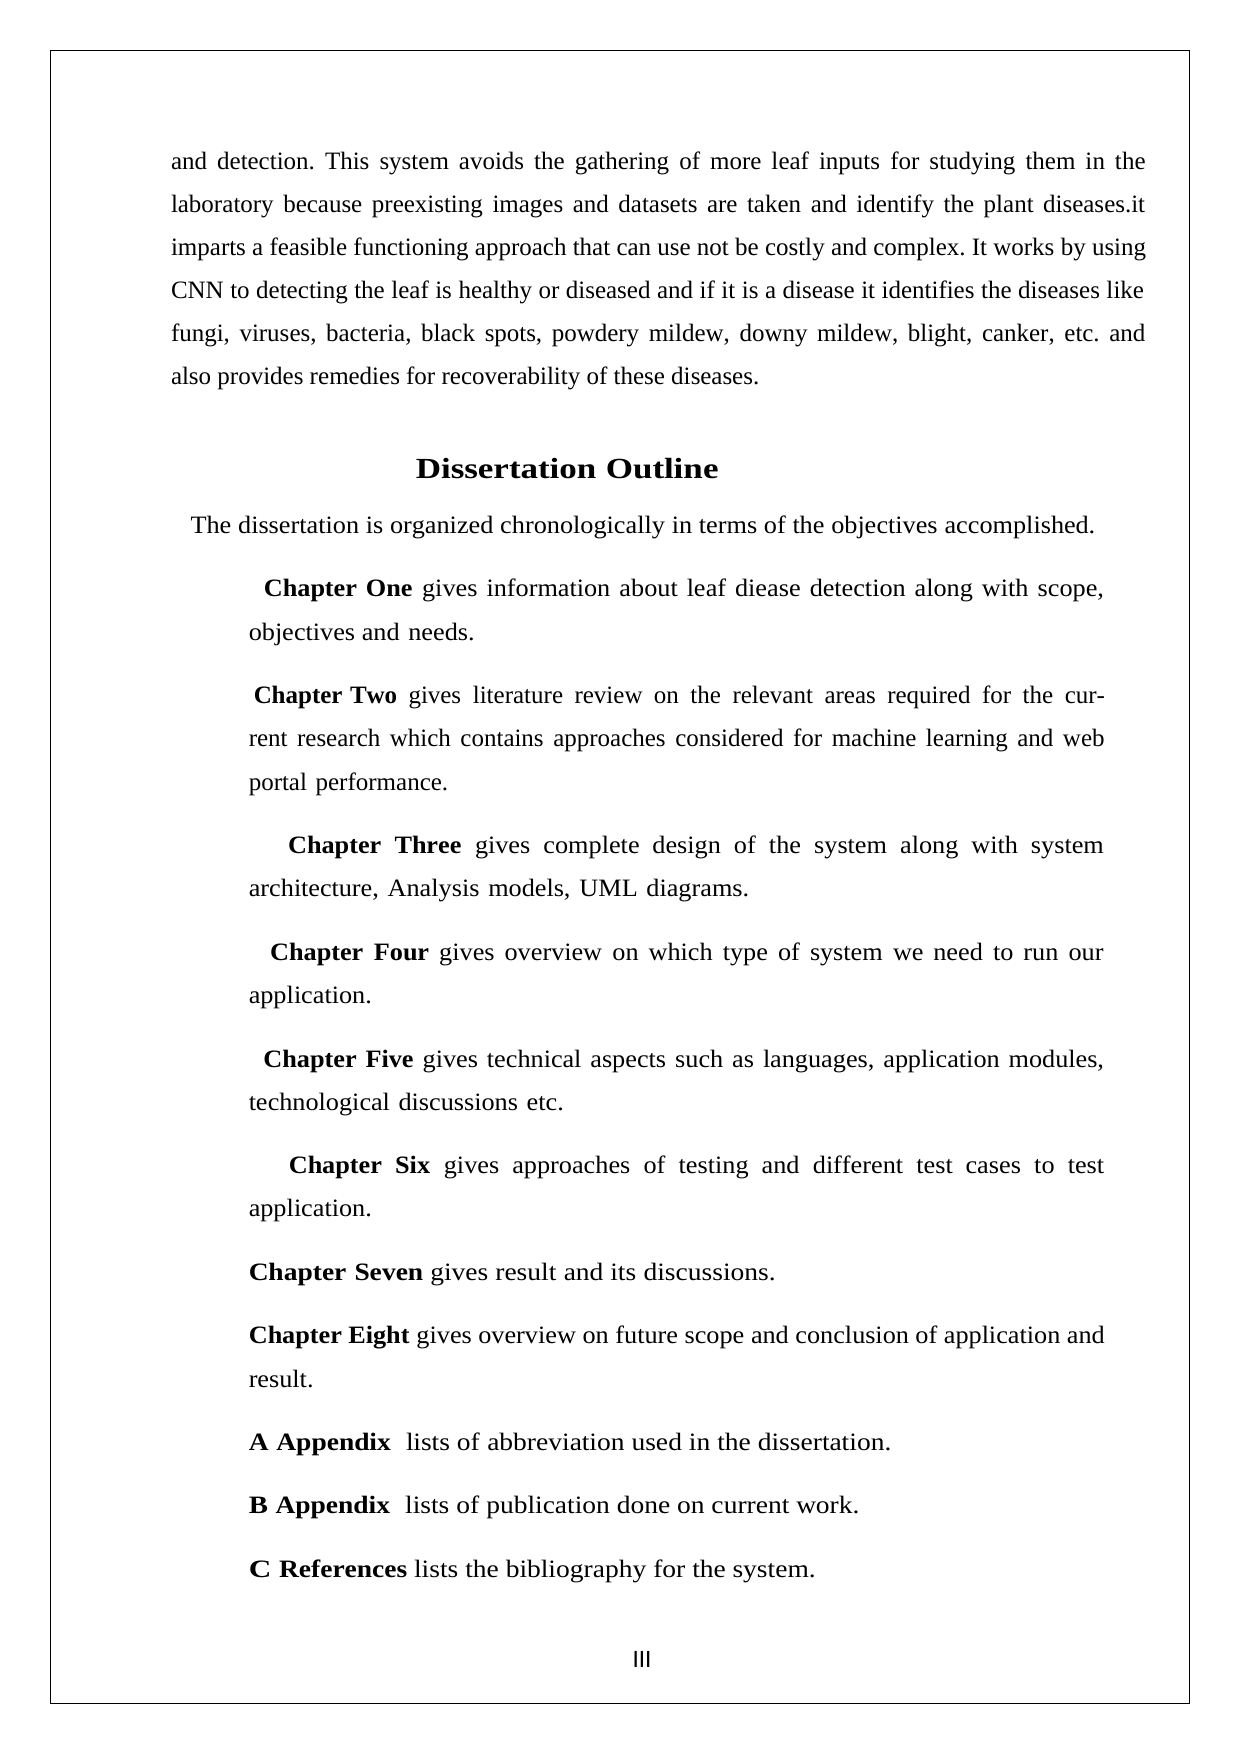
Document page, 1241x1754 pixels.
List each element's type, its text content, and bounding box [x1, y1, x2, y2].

text B Appendix lists of publication done on current work. [224, 1491, 1146, 1519]
text The dissertation is organized chronologically in terms of the objectives accomplished. [186, 510, 1099, 538]
text Chapter Two gives literature review on the relevant areas required for the cur- rent research which contains approaches considered for machine learning and web portal performance. [224, 680, 1106, 795]
text Chapter Five gives technical aspects such as languages, application modules, technological discussions etc. [224, 1044, 1106, 1116]
text Chapter Three gives complete design of the system along with system architecture, Analysis models, UML diagrams. [224, 830, 1105, 902]
subtitle Dissertation Outline [171, 451, 846, 484]
text Chapter Four gives overview on which type of system we need to run our application. [224, 937, 1105, 1009]
text A Appendix lists of abbreviation used in the dissertation. [224, 1427, 1146, 1456]
text C References lists the bibliography for the system. [224, 1554, 1146, 1583]
text Chapter Six gives approaches of testing and different test cases to test application. [224, 1150, 1106, 1222]
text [171, 146, 1146, 390]
text Chapter Seven gives result and its discussions. [224, 1257, 1146, 1286]
text Chapter Eight gives overview on future scope and conclusion of application and result. [224, 1321, 1105, 1392]
text Chapter One gives information about leaf diease detection along with scope, objectives and needs. [224, 573, 1105, 645]
